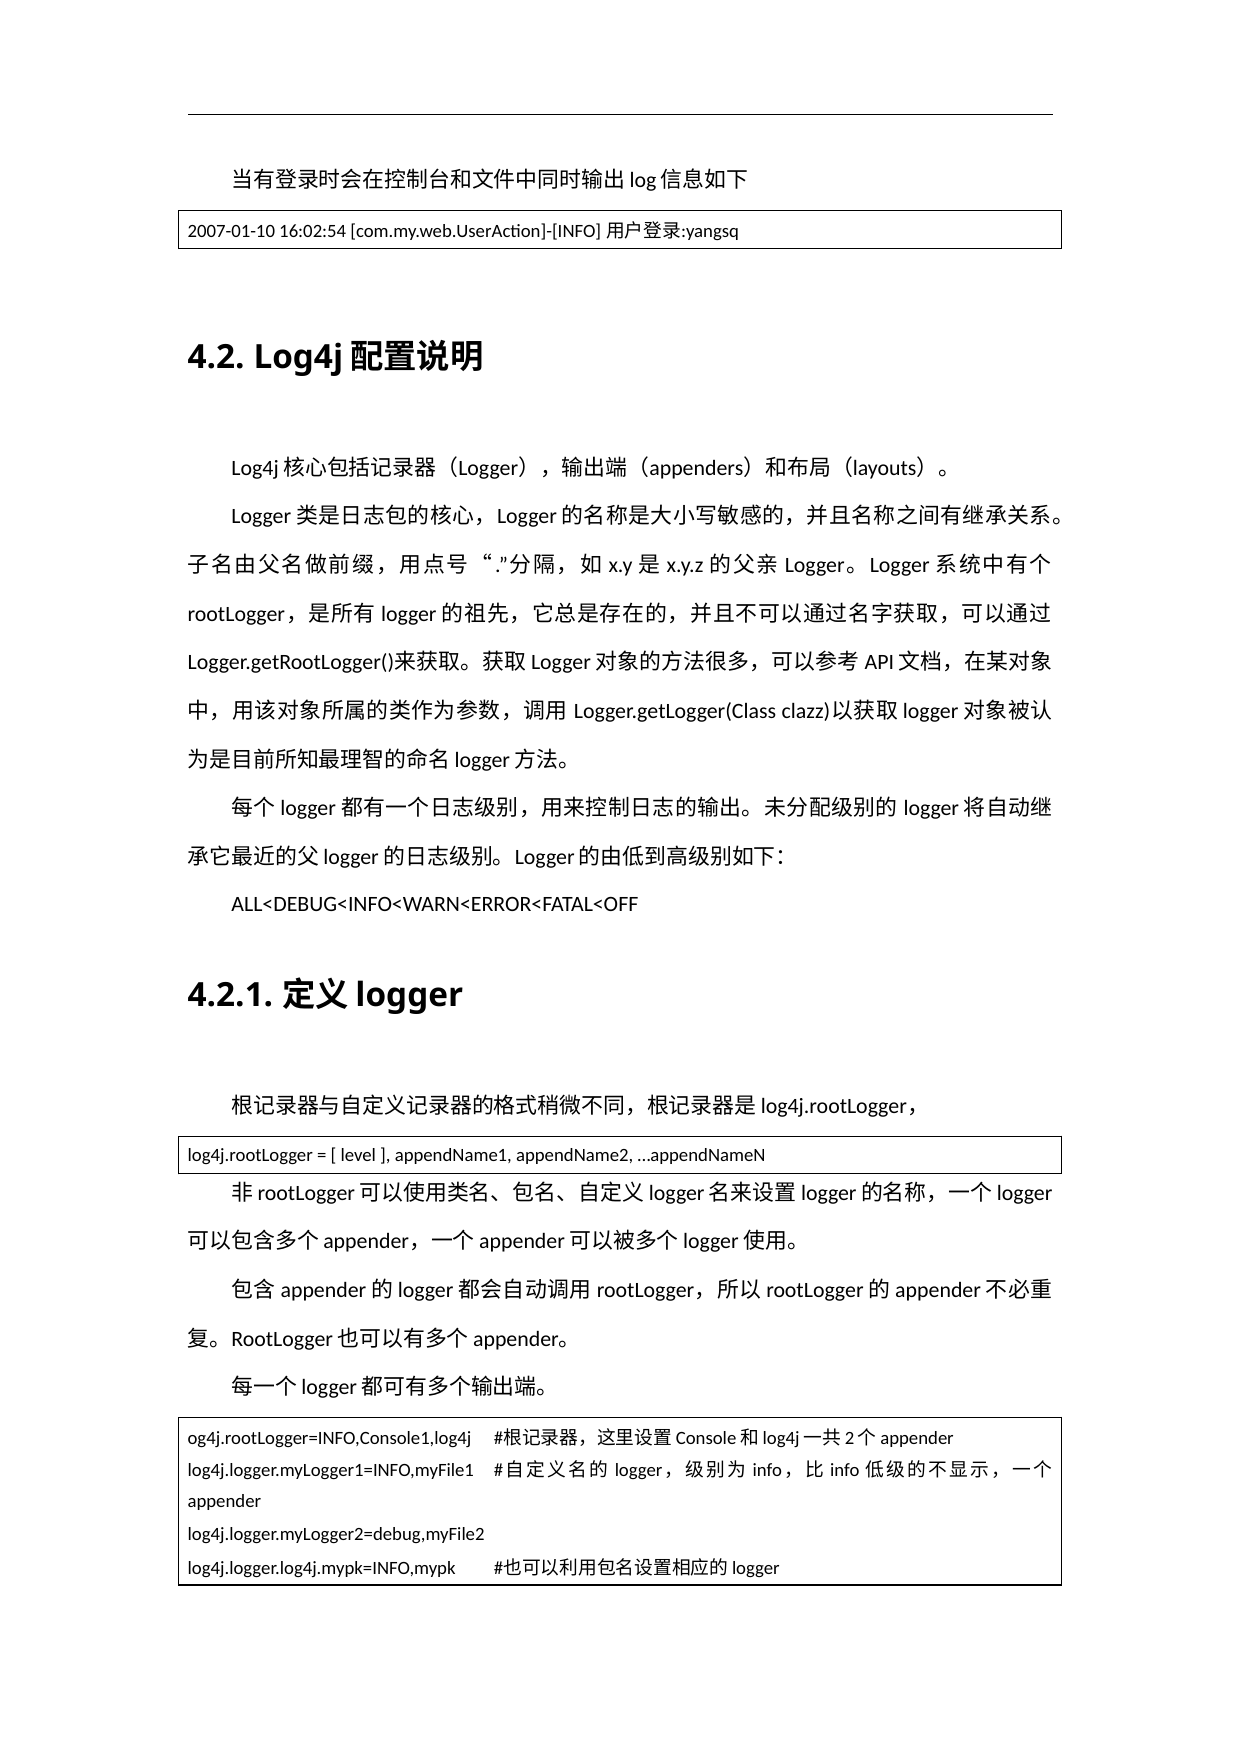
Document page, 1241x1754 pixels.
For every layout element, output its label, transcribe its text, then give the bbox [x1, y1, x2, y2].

subtitle 定义logger [187, 960, 1053, 1025]
text Logger类是日志包的核心，Logger的名称是大小写敏感的，并且名称之间有继承关系。子名由父名做前缀，用点号“.”分隔，如x.y是x.y.z的父亲Logger。Logger系统中有个rootLogger，是所有logger的祖先，它总是存在的，并且不可以通过名字获取，可以通过Logger.getRootLogger()来获取。获取Logger对象的方法很多，可以参考API文档，在某对象中，用该对象所属的类作为参数，调用Logger.getLogger(Class clazz)以获取logger对象被认为是目前所知最理智的命名logger方法。 [187, 498, 1053, 774]
text 包含appender的logger都会自动调用rootLogger，所以rootLogger的appender不必重复。RootLogger也可以有多个appender。 [187, 1271, 1053, 1353]
text ALL<DEBUG<INFO<WARN<ERROR<FATAL<OFF [187, 887, 1053, 919]
text 2007-01-10 16:02:54 [com.my.web.UserAction]-[INFO] 用户登录:yangsq [179, 211, 1061, 248]
subtitle Log4j配置说明 [187, 322, 1053, 387]
text 根记录器与自定义记录器的格式稍微不同，根记录器是log4j.rootLogger， [187, 1087, 1053, 1120]
text 当有登录时会在控制台和文件中同时输出log信息如下 [187, 162, 1053, 194]
text Log4j核心包括记录器（Logger），输出端（appenders）和布局（layouts）。 [187, 449, 1053, 482]
text log4j.logger.myLogger1=INFO,myFile1 #自定义名的logger，级别为info，比info低级的不显示，一个appender [187, 1452, 1053, 1517]
text log4j.rootLogger = [ level ], appendName1, appendName2, …appendNameN [179, 1137, 1061, 1173]
text 每个logger都有一个日志级别，用来控制日志的输出。未分配级别的logger将自动继承它最近的父logger的日志级别。Logger的由低到高级别如下： [187, 790, 1053, 871]
text log4j.logger.myLogger2=debug,myFile2 [187, 1517, 1053, 1547]
text log4j.logger.log4j.mypk=INFO,mypk #也可以利用包名设置相应的logger [179, 1547, 1061, 1584]
text 非rootLogger可以使用类名、包名、自定义logger名来设置logger的名称，一个logger可以包含多个appender，一个appender可以被多个logger使用。 [187, 1174, 1053, 1256]
text 每一个logger都可有多个输出端。 [187, 1368, 1053, 1401]
text og4j.rootLogger=INFO,Console1,log4j #根记录器，这里设置Console和log4j一共2个appender [179, 1418, 1061, 1452]
